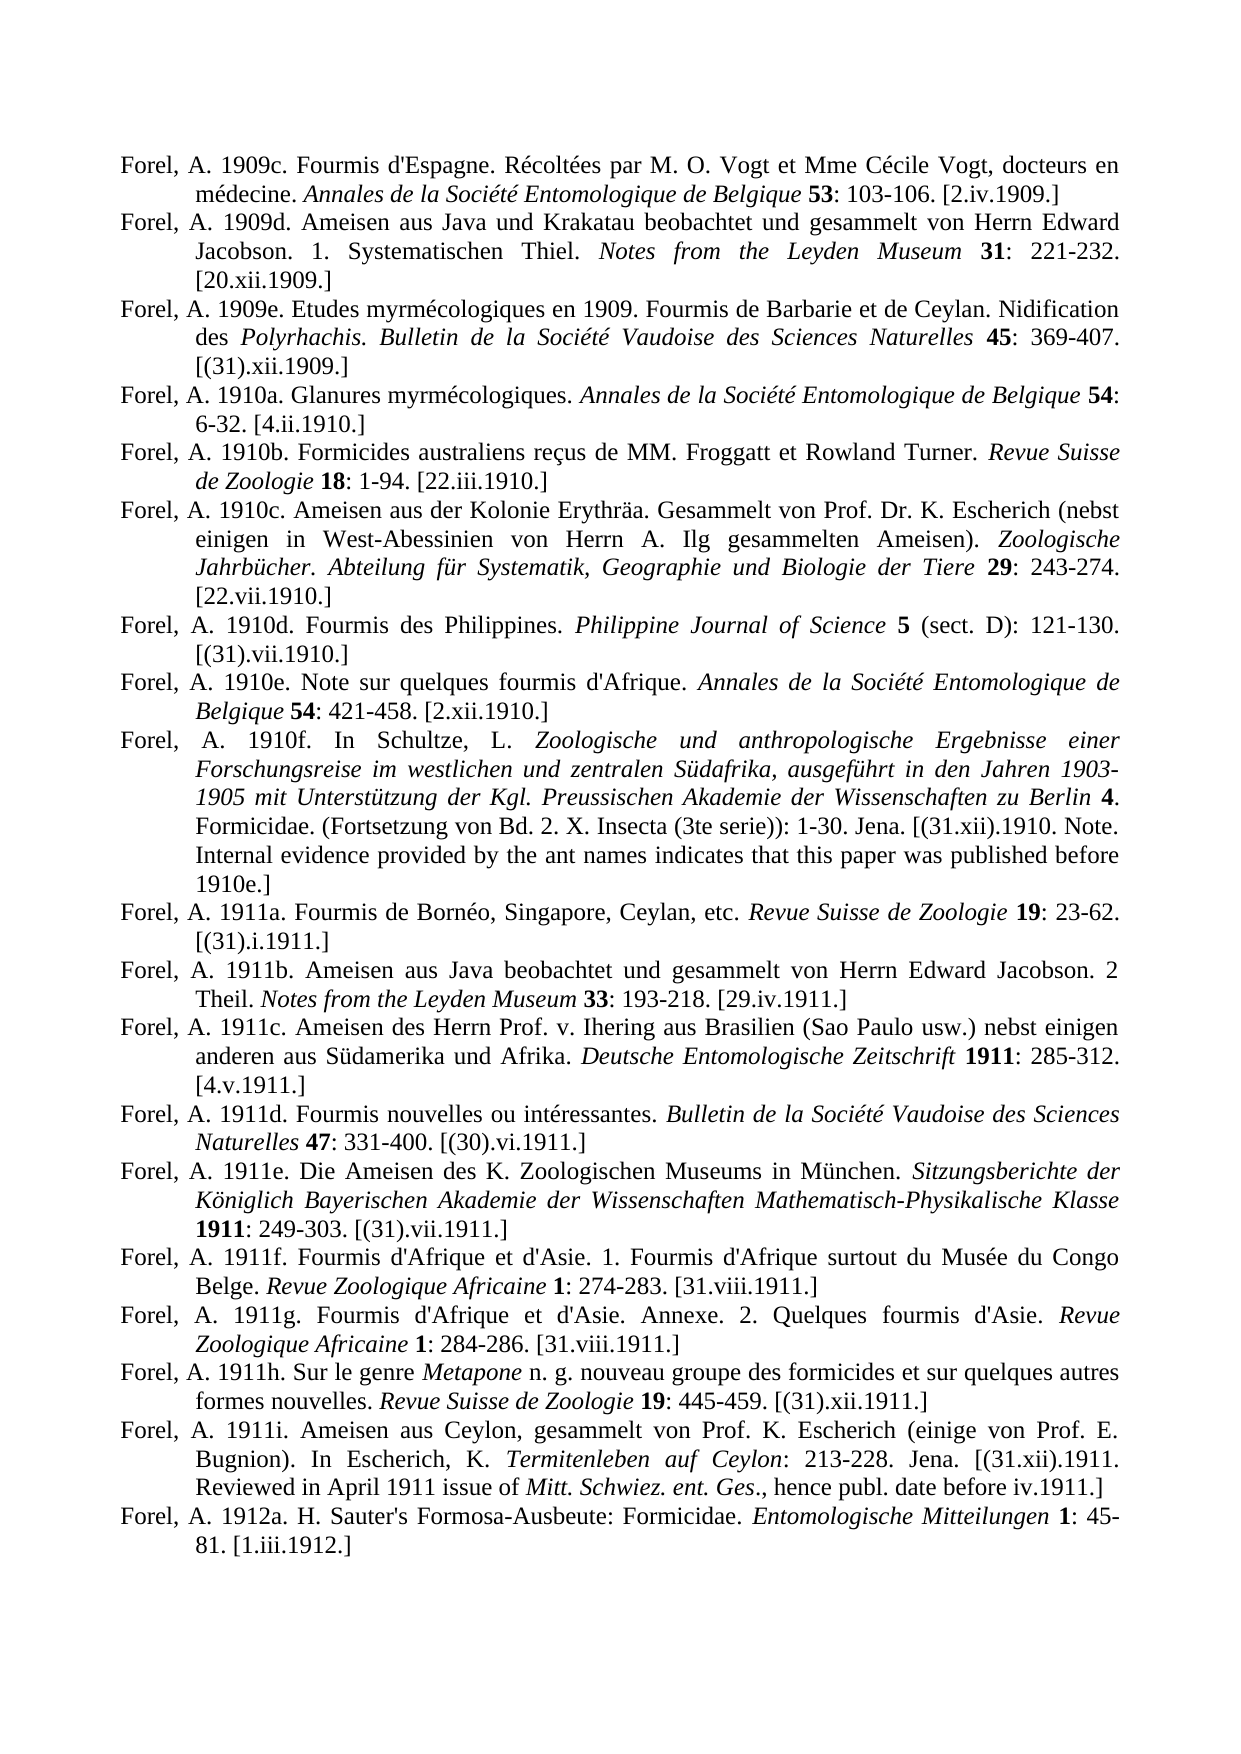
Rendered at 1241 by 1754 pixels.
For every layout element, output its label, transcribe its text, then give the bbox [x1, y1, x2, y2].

text Forel, A. 1911b. Ameisen aus Java beobachtet und gesammelt von Herrn Edward Jacobson. 2 Theil. Notes from the Leyden Museum 33: 193-218. [29.iv.1911.] [120, 955, 1120, 1012]
text Forel, A. 1911c. Ameisen des Herrn Prof. v. Ihering aus Brasilien (Sao Paulo usw.) nebst einigen anderen aus Südamerika und Afrika. Deutsche Entomologische Zeitschrift 1911: 285-312. [4.v.1911.] [120, 1012, 1120, 1099]
text Forel, A. 1909e. Etudes myrmécologiques en 1909. Fourmis de Barbarie et de Ceylan. Nidification des Polyrhachis. Bulletin de la Société Vaudoise des Sciences Naturelles 45: 369-407. [(31).xii.1909.] [120, 294, 1120, 380]
text Forel, A. 1911i. Ameisen aus Ceylon, gesammelt von Prof. K. Escherich (einige von Prof. E. Bugnion). In Escherich, K. Termitenleben auf Ceylon: 213-228. Jena. [(31.xii).1911. Reviewed in April 1911 issue of Mitt. Schwiez. ent. Ges., hence publ. date before iv.1911.] [120, 1415, 1120, 1501]
text Forel, A. 1910d. Fourmis des Philippines. Philippine Journal of Science 5 (sect. D): 121-130. [(31).vii.1910.] [120, 610, 1120, 667]
text Forel, A. 1911g. Fourmis d'Afrique et d'Asie. Annexe. 2. Quelques fourmis d'Asie. Revue Zoologique Africaine 1: 284-286. [31.viii.1911.] [120, 1300, 1120, 1357]
text Forel, A. 1909c. Fourmis d'Espagne. Récoltées par M. O. Vogt et Mme Cécile Vogt, docteurs en médecine. Annales de la Société Entomologique de Belgique 53: 103-106. [2.iv.1909.] [120, 150, 1120, 207]
text Forel, A. 1909d. Ameisen aus Java und Krakatau beobachtet und gesammelt von Herrn Edward Jacobson. 1. Systematischen Thiel. Notes from the Leyden Museum 31: 221-232. [20.xii.1909.] [120, 207, 1120, 294]
text Forel, A. 1910a. Glanures myrmécologiques. Annales de la Société Entomologique de Belgique 54: 6-32. [4.ii.1910.] [120, 380, 1120, 437]
text Forel, A. 1911f. Fourmis d'Afrique et d'Asie. 1. Fourmis d'Afrique surtout du Musée du Congo Belge. Revue Zoologique Africaine 1: 274-283. [31.viii.1911.] [120, 1242, 1120, 1300]
text Forel, A. 1910b. Formicides australiens reçus de MM. Froggatt et Rowland Turner. Revue Suisse de Zoologie 18: 1-94. [22.iii.1910.] [120, 437, 1120, 495]
text Forel, A. 1911a. Fourmis de Bornéo, Singapore, Ceylan, etc. Revue Suisse de Zoologie 19: 23-62. [(31).i.1911.] [120, 897, 1120, 955]
text Forel, A. 1910f. In Schultze, L. Zoologische und anthropologische Ergebnisse einer Forschungsreise im westlichen und zentralen Südafrika, ausgeführt in den Jahren 1903-1905 mit Unterstützung der Kgl. Preussischen Akademie der Wissenschaften zu Berlin 4. Formicidae. (Fortsetzung von Bd. 2. X. Insecta (3te serie)): 1-30. Jena. [(31.xii).1910. Note. Internal evidence provided by the ant names indicates that this paper was published before 1910e.] [120, 725, 1120, 897]
text Forel, A. 1911e. Die Ameisen des K. Zoologischen Museums in München. Sitzungsberichte der Königlich Bayerischen Akademie der Wissenschaften Mathematisch-Physikalische Klasse 1911: 249-303. [(31).vii.1911.] [120, 1156, 1120, 1242]
text Forel, A. 1912a. H. Sauter's Formosa-Ausbeute: Formicidae. Entomologische Mitteilungen 1: 45-81. [1.iii.1912.] [120, 1501, 1120, 1559]
text Forel, A. 1910c. Ameisen aus der Kolonie Erythräa. Gesammelt von Prof. Dr. K. Escherich (nebst einigen in West-Abessinien von Herrn A. Ilg gesammelten Ameisen). Zoologische Jahrbücher. Abteilung für Systematik, Geographie und Biologie der Tiere 29: 243-274. [22.vii.1910.] [120, 495, 1120, 610]
text Forel, A. 1910e. Note sur quelques fourmis d'Afrique. Annales de la Société Entomologique de Belgique 54: 421-458. [2.xii.1910.] [120, 667, 1120, 725]
text Forel, A. 1911h. Sur le genre Metapone n. g. nouveau groupe des formicides et sur quelques autres formes nouvelles. Revue Suisse de Zoologie 19: 445-459. [(31).xii.1911.] [120, 1357, 1120, 1415]
text Forel, A. 1911d. Fourmis nouvelles ou intéressantes. Bulletin de la Société Vaudoise des Sciences Naturelles 47: 331-400. [(30).vi.1911.] [120, 1099, 1120, 1156]
